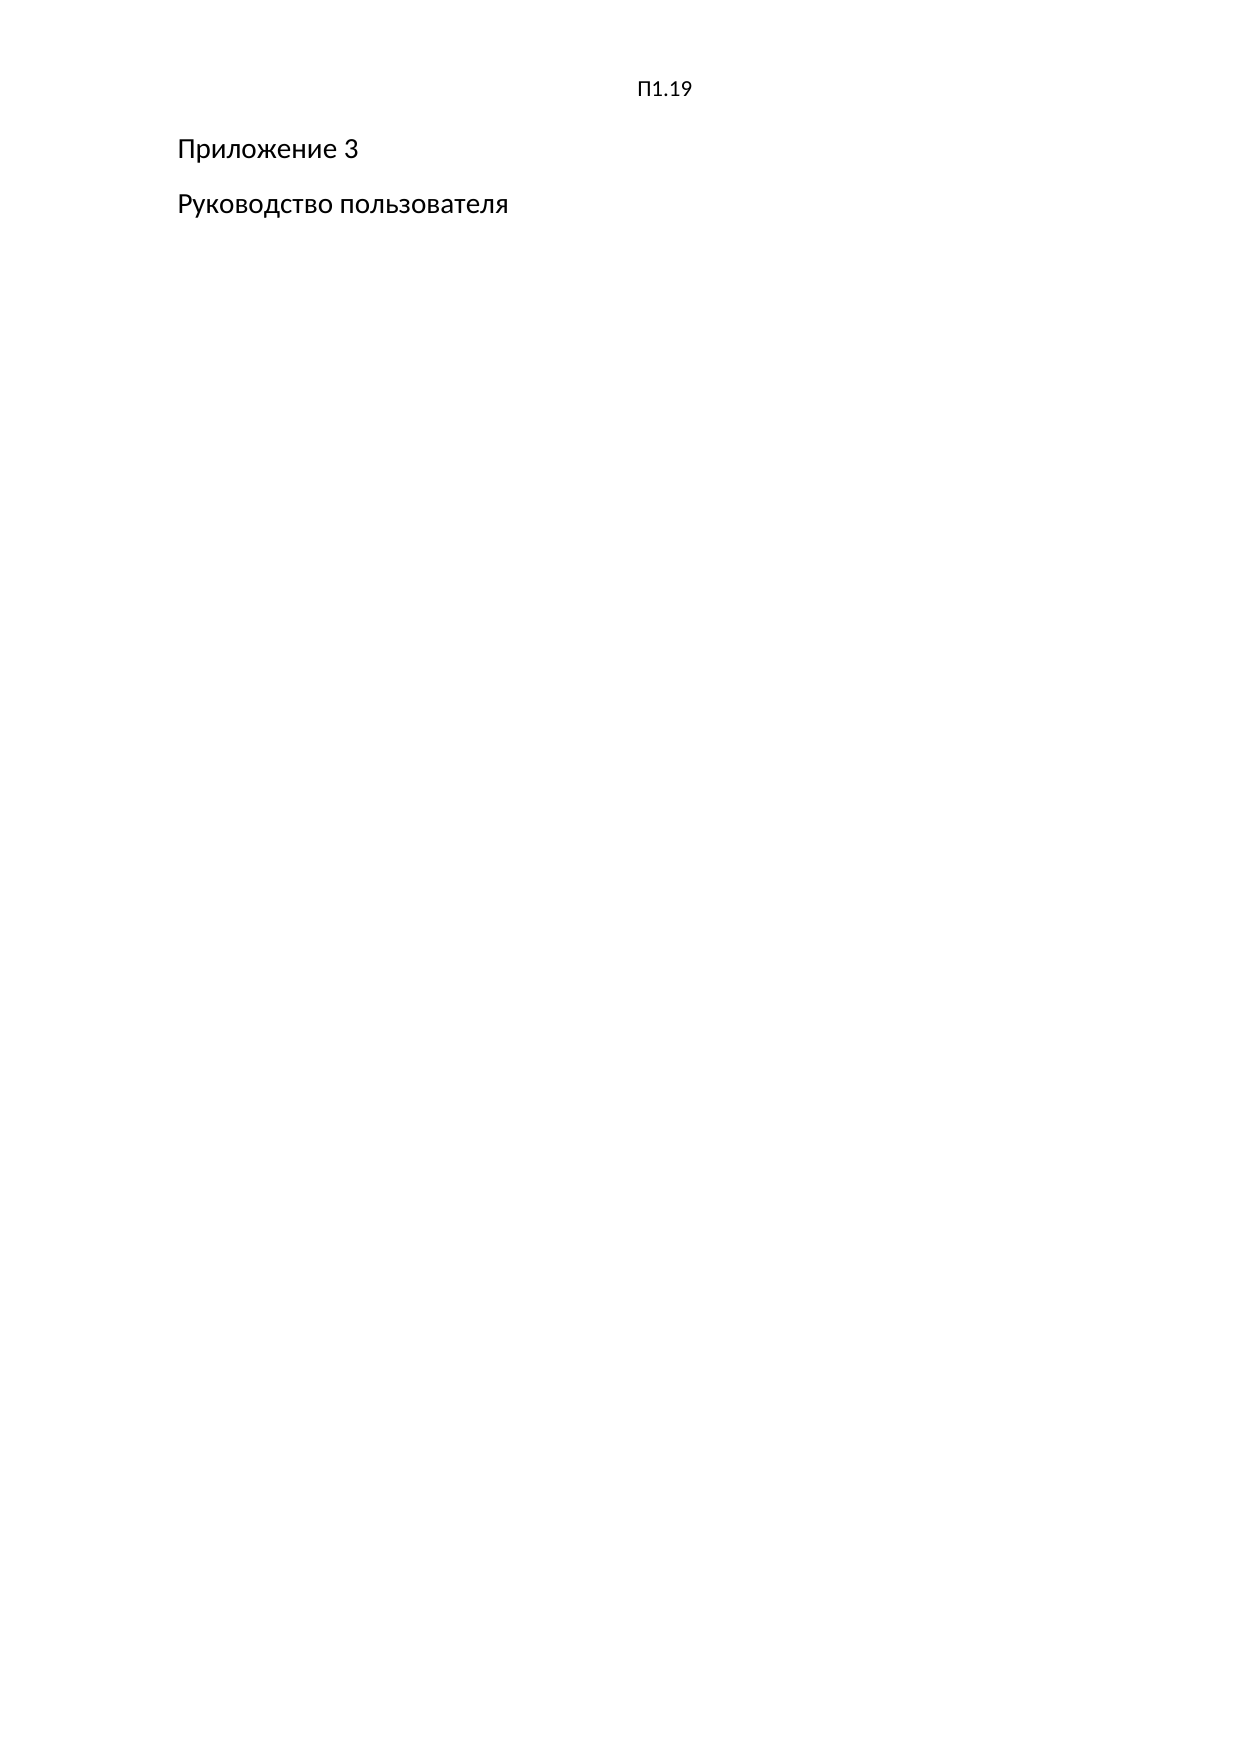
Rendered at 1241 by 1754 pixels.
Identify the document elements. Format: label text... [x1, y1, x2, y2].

text Руководство пользователя [177, 185, 1152, 221]
text Приложение 3 [177, 130, 1152, 165]
